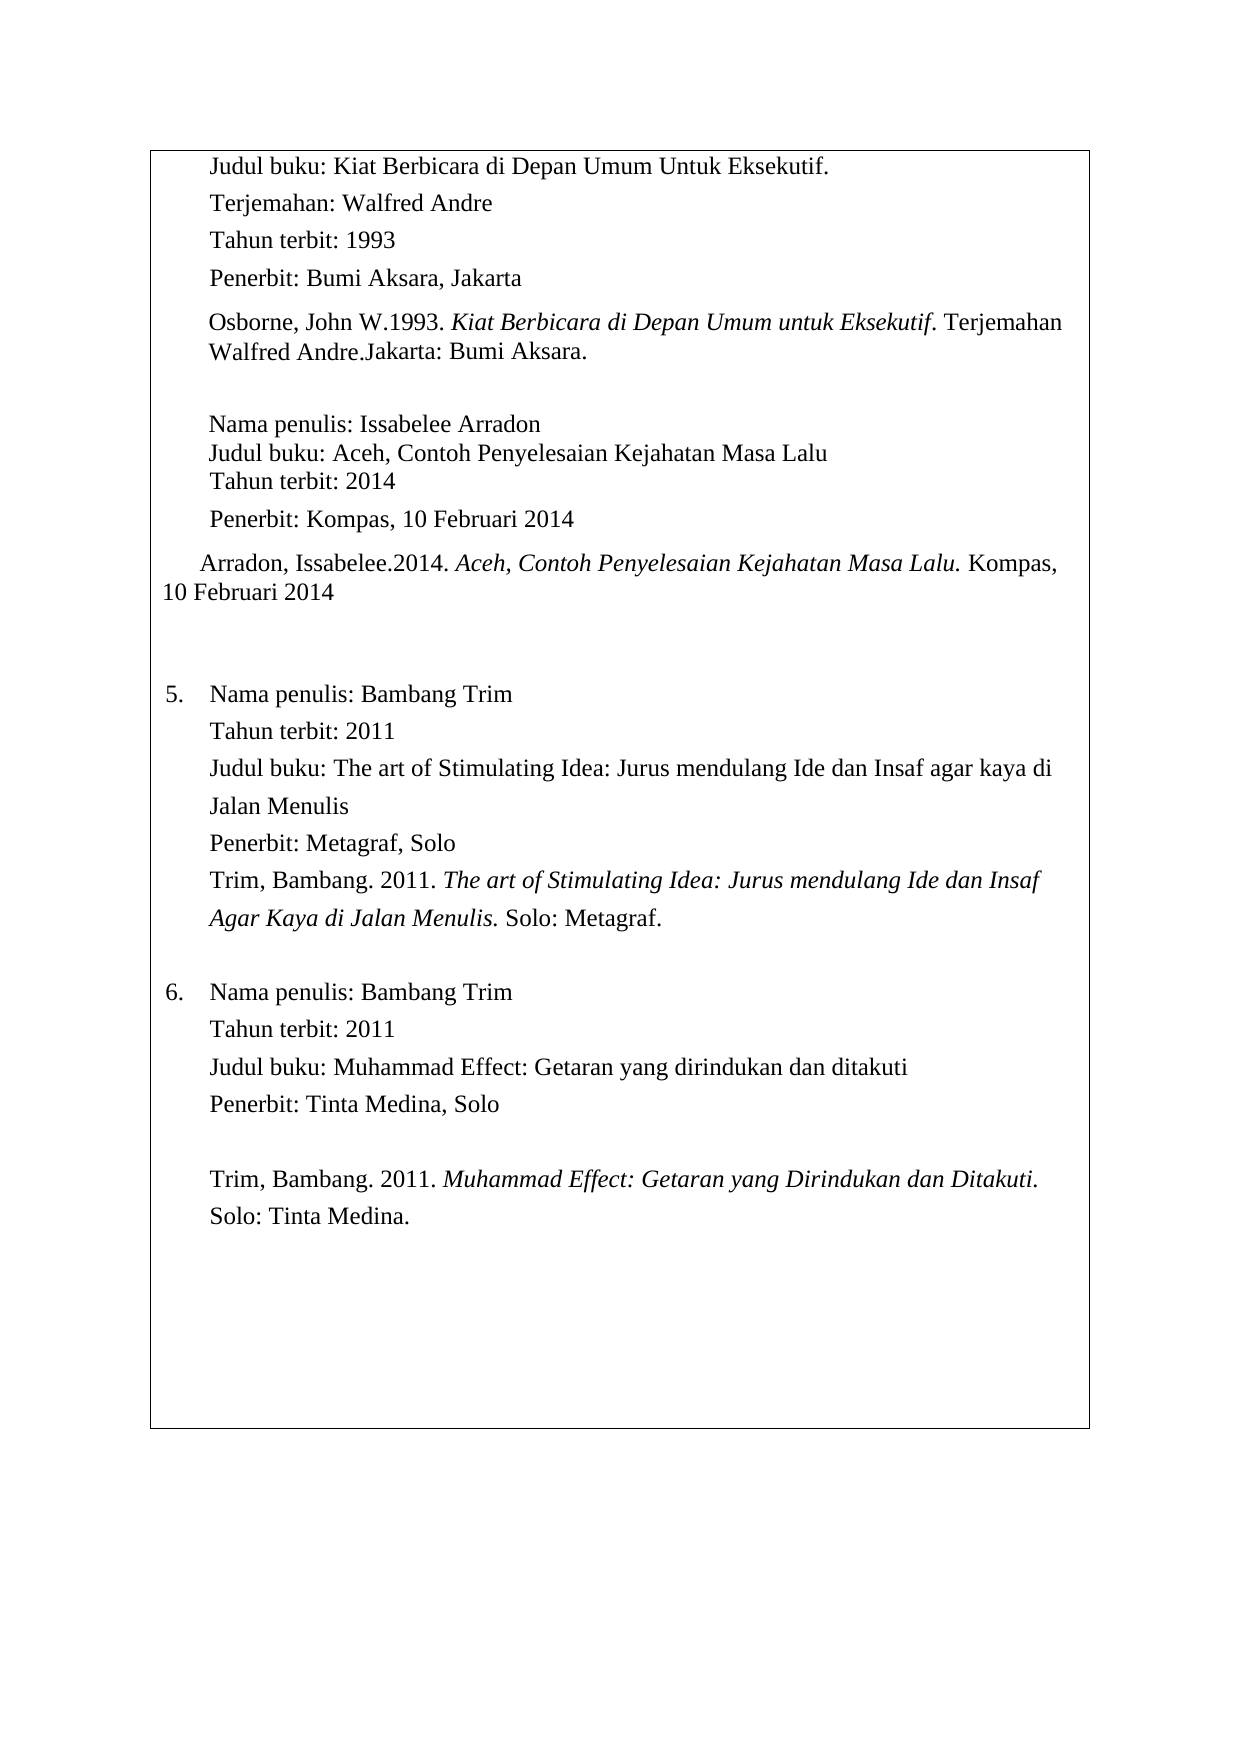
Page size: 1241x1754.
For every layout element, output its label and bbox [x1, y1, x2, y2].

table_header [151, 151, 1089, 1428]
